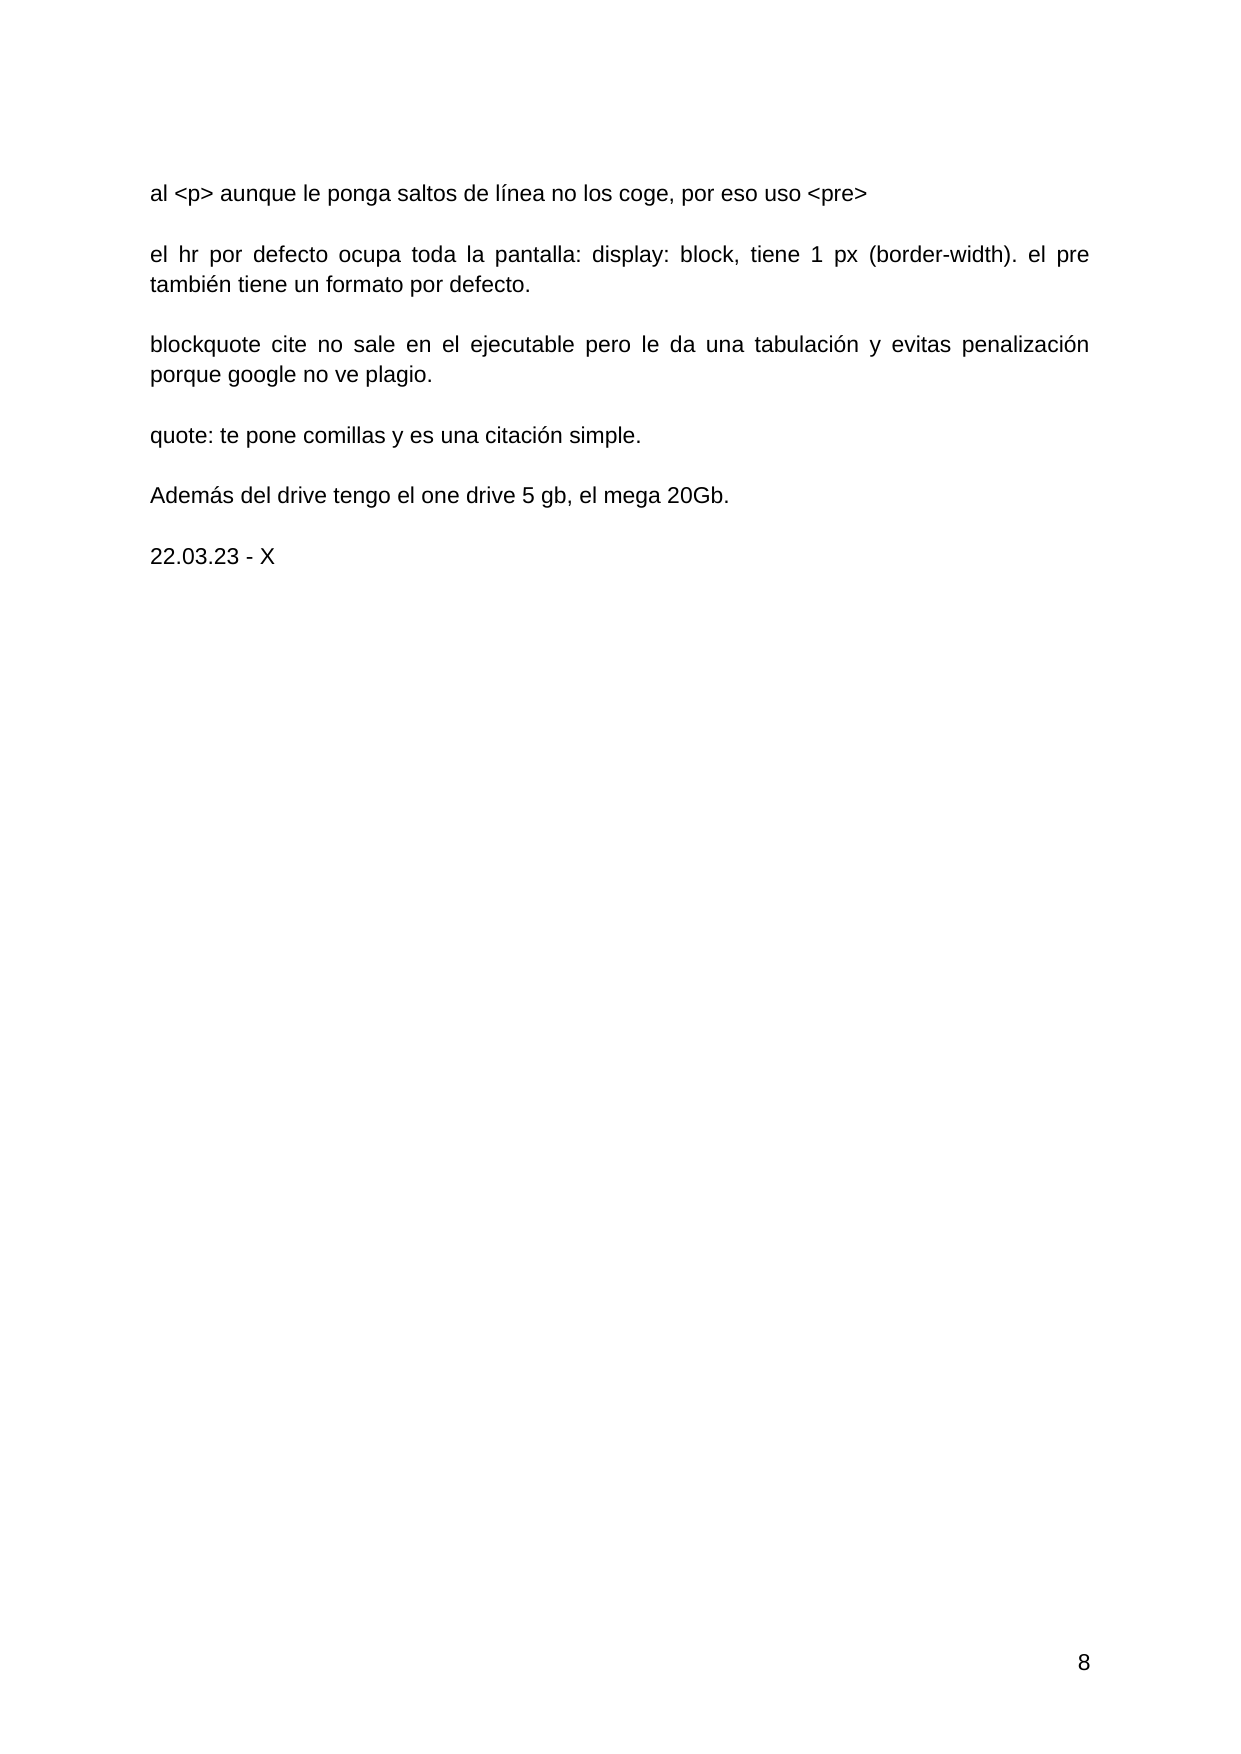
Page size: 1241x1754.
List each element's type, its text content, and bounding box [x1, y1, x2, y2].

text al <p> aunque le ponga saltos de línea no los coge, por eso uso <pre> [150, 180, 1090, 207]
text el hr por defecto ocupa toda la pantalla: display: block, tiene 1 px (border-width). el pre también tiene un formato por defecto. [150, 241, 1090, 297]
text 22.03.23 - X [150, 543, 1090, 569]
text blockquote cite no sale en el ejecutable pero le da una tabulación y evitas penalización porque google no ve plagio. [150, 331, 1090, 388]
text quote: te pone comillas y es una citación simple. [150, 422, 1090, 448]
text Además del drive tengo el one drive 5 gb, el mega 20Gb. [150, 482, 1090, 509]
